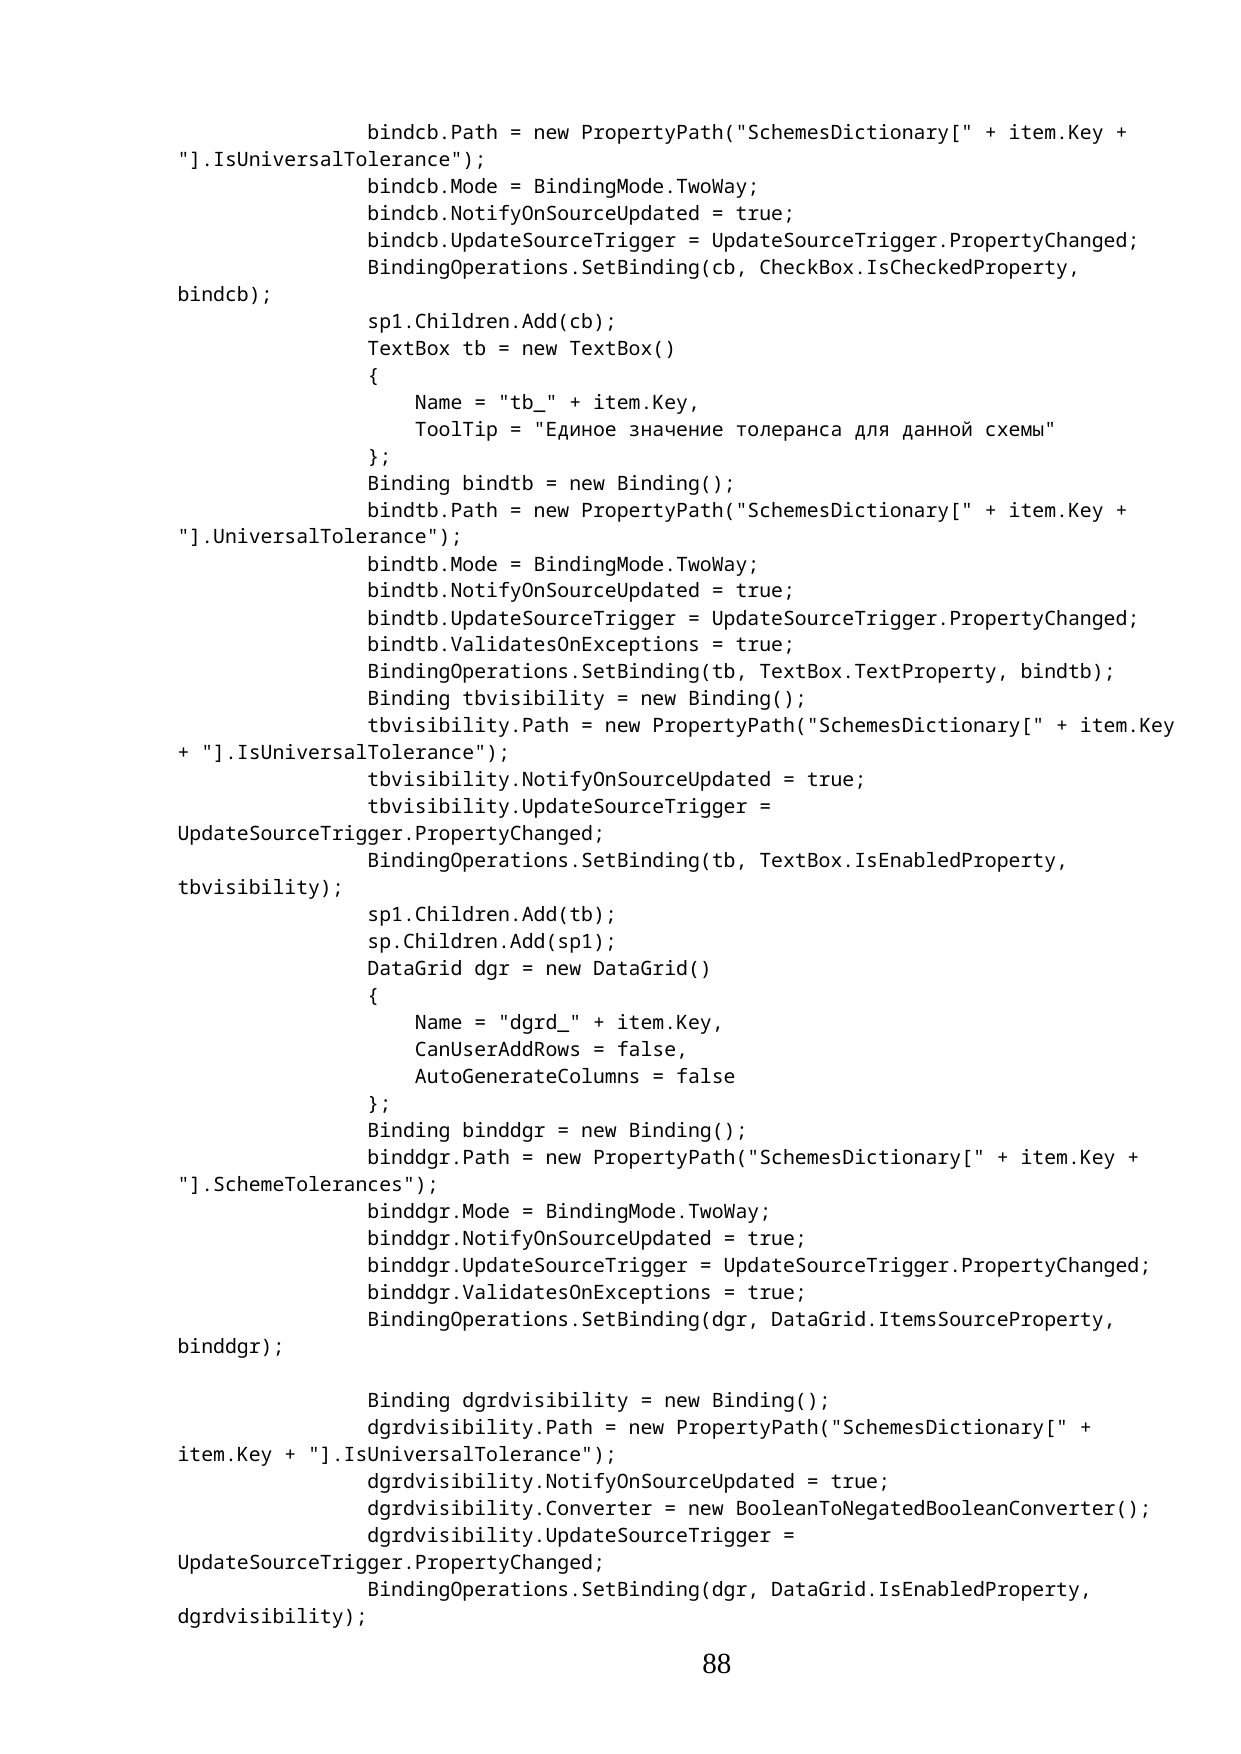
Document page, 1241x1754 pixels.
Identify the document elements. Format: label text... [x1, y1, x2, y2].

text dgrdvisibility.NotifyOnSourceUpdated = true; [177, 1467, 1181, 1494]
text Binding binddgr = new Binding(); [177, 1116, 1181, 1143]
text bindtb.Mode = BindingMode.TwoWay; [177, 550, 1181, 577]
text BindingOperations.SetBinding(tb, TextBox.TextProperty, bindtb); [177, 658, 1181, 685]
text dgrdvisibility.UpdateSourceTrigger = UpdateSourceTrigger.PropertyChanged; [177, 1521, 1181, 1575]
text BindingOperations.SetBinding(dgr, DataGrid.IsEnabledProperty, dgrdvisibility); [177, 1575, 1181, 1629]
text { [177, 361, 1181, 388]
text }; [177, 442, 1181, 469]
text BindingOperations.SetBinding(dgr, DataGrid.ItemsSourceProperty, binddgr); [177, 1305, 1181, 1359]
text binddgr.UpdateSourceTrigger = UpdateSourceTrigger.PropertyChanged; [177, 1251, 1181, 1278]
text tbvisibility.Path = new PropertyPath("SchemesDictionary[" + item.Key + "].IsUniversalTolerance"); [177, 712, 1181, 766]
text sp1.Children.Add(tb); [177, 901, 1181, 927]
text ToolTip = "Единое значение толеранса для данной схемы" [177, 415, 1181, 442]
text bindtb.NotifyOnSourceUpdated = true; [177, 577, 1181, 604]
text sp.Children.Add(sp1); [177, 927, 1181, 954]
text binddgr.Path = new PropertyPath("SchemesDictionary[" + item.Key + "].SchemeTolerances"); [177, 1143, 1181, 1197]
text bindcb.UpdateSourceTrigger = UpdateSourceTrigger.PropertyChanged; [177, 226, 1181, 253]
text CanUserAddRows = false, [177, 1035, 1181, 1062]
text BindingOperations.SetBinding(tb, TextBox.IsEnabledProperty, tbvisibility); [177, 847, 1181, 901]
text binddgr.ValidatesOnExceptions = true; [177, 1278, 1181, 1305]
text bindcb.Mode = BindingMode.TwoWay; [177, 172, 1181, 199]
text BindingOperations.SetBinding(cb, CheckBox.IsCheckedProperty, bindcb); [177, 253, 1181, 307]
text dgrdvisibility.Converter = new BooleanToNegatedBooleanConverter(); [177, 1494, 1181, 1521]
text DataGrid dgr = new DataGrid() [177, 954, 1181, 981]
text bindcb.NotifyOnSourceUpdated = true; [177, 199, 1181, 226]
text bindtb.UpdateSourceTrigger = UpdateSourceTrigger.PropertyChanged; [177, 604, 1181, 631]
text dgrdvisibility.Path = new PropertyPath("SchemesDictionary[" + item.Key + "].IsUniversalTolerance"); [177, 1413, 1181, 1467]
text Binding dgrdvisibility = new Binding(); [177, 1386, 1181, 1413]
text bindtb.ValidatesOnExceptions = true; [177, 631, 1181, 658]
text Binding bindtb = new Binding(); [177, 469, 1181, 496]
text sp1.Children.Add(cb); [177, 307, 1181, 334]
text }; [177, 1089, 1181, 1116]
text AutoGenerateColumns = false [177, 1062, 1181, 1089]
text TextBox tb = new TextBox() [177, 334, 1181, 361]
text tbvisibility.NotifyOnSourceUpdated = true; [177, 766, 1181, 793]
text bindcb.Path = new PropertyPath("SchemesDictionary[" + item.Key + "].IsUniversalTolerance"); [177, 118, 1181, 172]
text { [177, 981, 1181, 1008]
text bindtb.Path = new PropertyPath("SchemesDictionary[" + item.Key + "].UniversalTolerance"); [177, 496, 1181, 550]
text tbvisibility.UpdateSourceTrigger = UpdateSourceTrigger.PropertyChanged; [177, 793, 1181, 847]
text Name = "tb_" + item.Key, [177, 388, 1181, 415]
text binddgr.NotifyOnSourceUpdated = true; [177, 1224, 1181, 1251]
text Binding tbvisibility = new Binding(); [177, 685, 1181, 712]
text binddgr.Mode = BindingMode.TwoWay; [177, 1197, 1181, 1224]
text Name = "dgrd_" + item.Key, [177, 1008, 1181, 1035]
